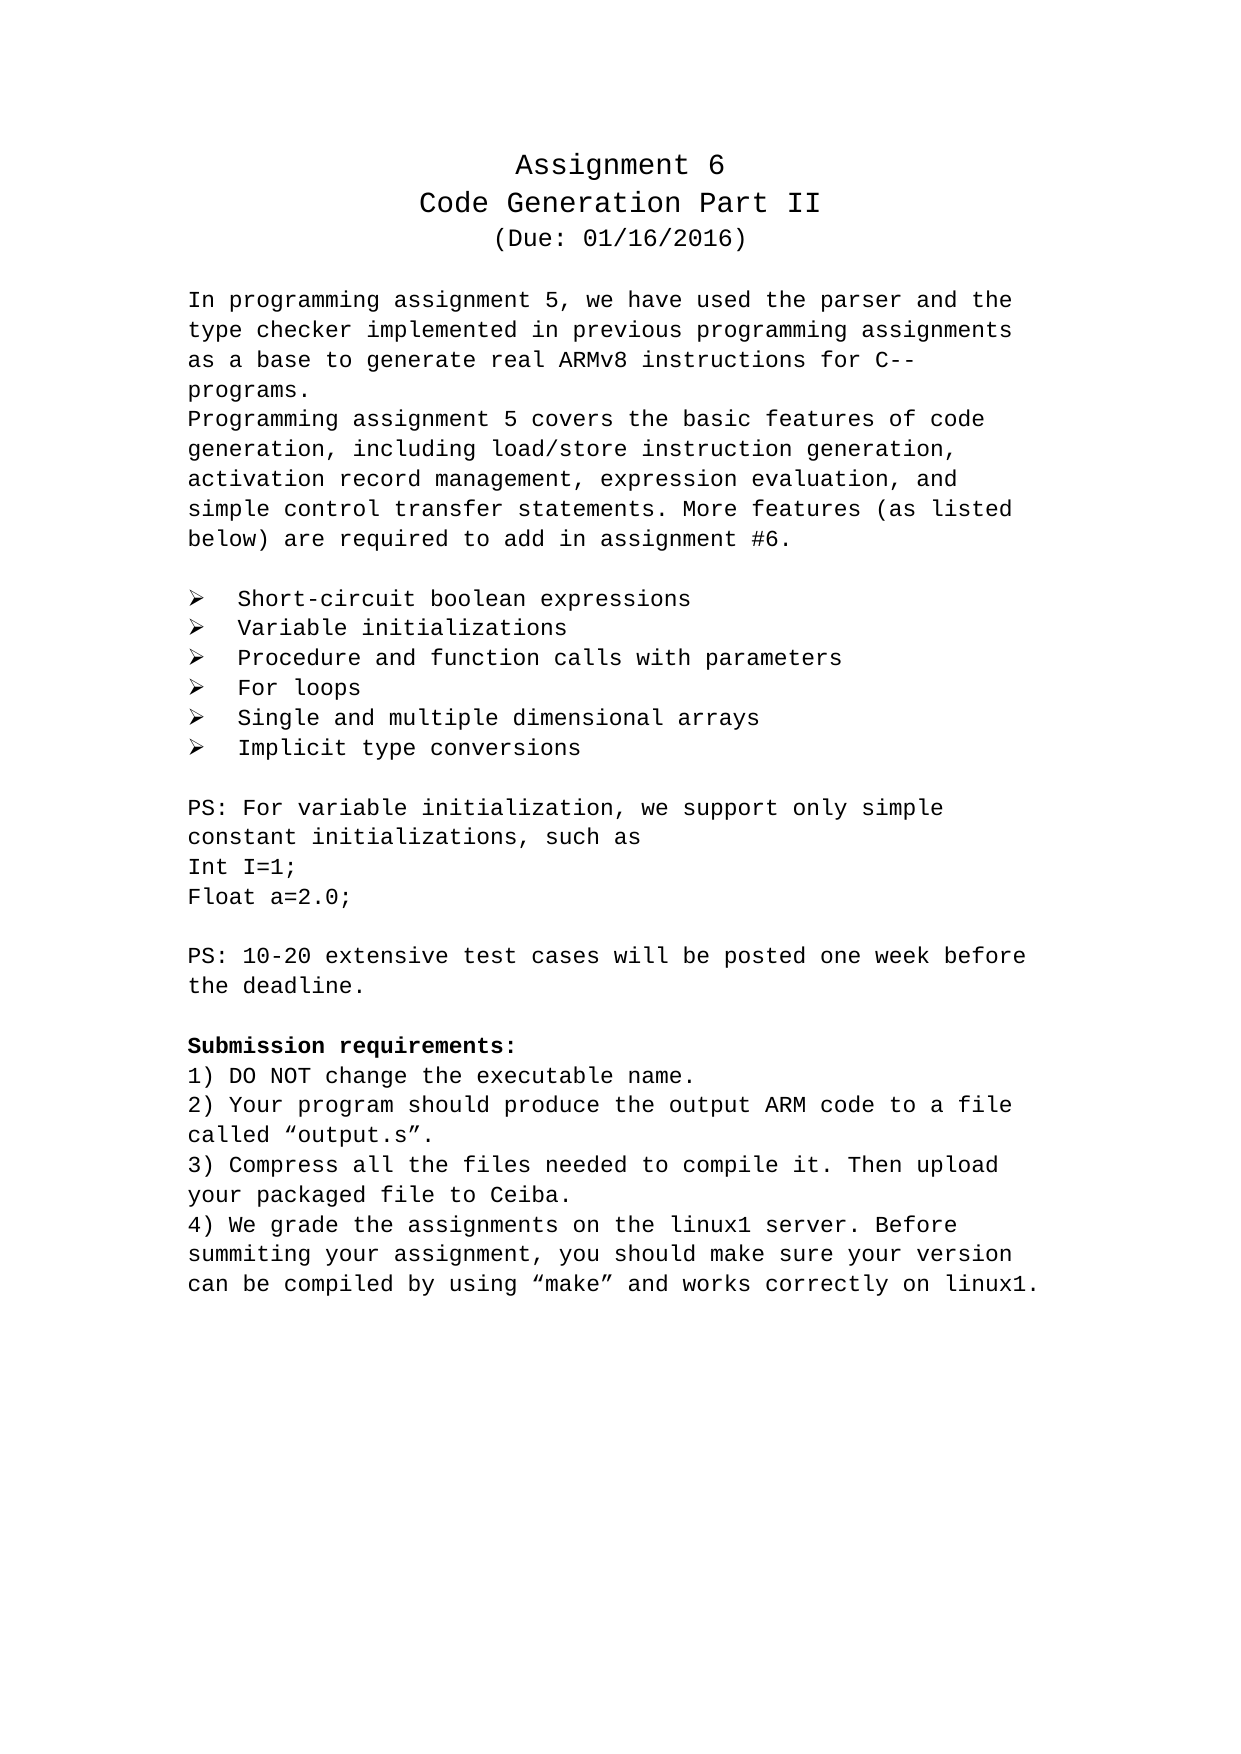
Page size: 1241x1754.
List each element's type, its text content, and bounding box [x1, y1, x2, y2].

list Variable initializations [187, 617, 1053, 643]
text 1) DO NOT change the executable name. [187, 1064, 1053, 1090]
list Procedure and function calls with parameters [187, 646, 1053, 672]
text Programming assignment 5 covers the basic features of code generation, including load/store instruction generation, activation record management, expression evaluation, and simple control transfer statements. More features (as listed below) are required to add in assignment #6. [187, 408, 1053, 553]
list Single and multiple dimensional arrays [187, 706, 1053, 732]
text PS: 10-20 extensive test cases will be posted one week before the deadline. [187, 945, 1053, 1001]
text Code Generation Part II [187, 188, 1053, 221]
text 4) We grade the assignments on the linux1 server. Before summiting your assignment, you should make sure your version can be compiled by using “make” and works correctly on linux1. [187, 1213, 1053, 1298]
text Int I=1; [187, 855, 1053, 881]
text 2) Your program should produce the output ARM code to a file called “output.s”. 3) Compress all the files needed to compile it. Then upload your packaged file to Ceiba. [187, 1094, 1053, 1209]
text Float a=2.0; [187, 885, 1053, 911]
text Submission requirements: [187, 1034, 1053, 1060]
list Implicit type conversions [187, 736, 1053, 762]
list Short-circuit boolean expressions [187, 587, 1053, 613]
text (Due: 01/16/2016) [187, 226, 1053, 254]
text PS: For variable initialization, we support only simple constant initializations, such as [187, 796, 1053, 852]
text In programming assignment 5, we have used the parser and the type checker implemented in previous programming assignments as a base to generate real ARMv8 instructions for C-- programs. [187, 288, 1053, 404]
text Assignment 6 [187, 150, 1053, 183]
list For loops [187, 676, 1053, 702]
